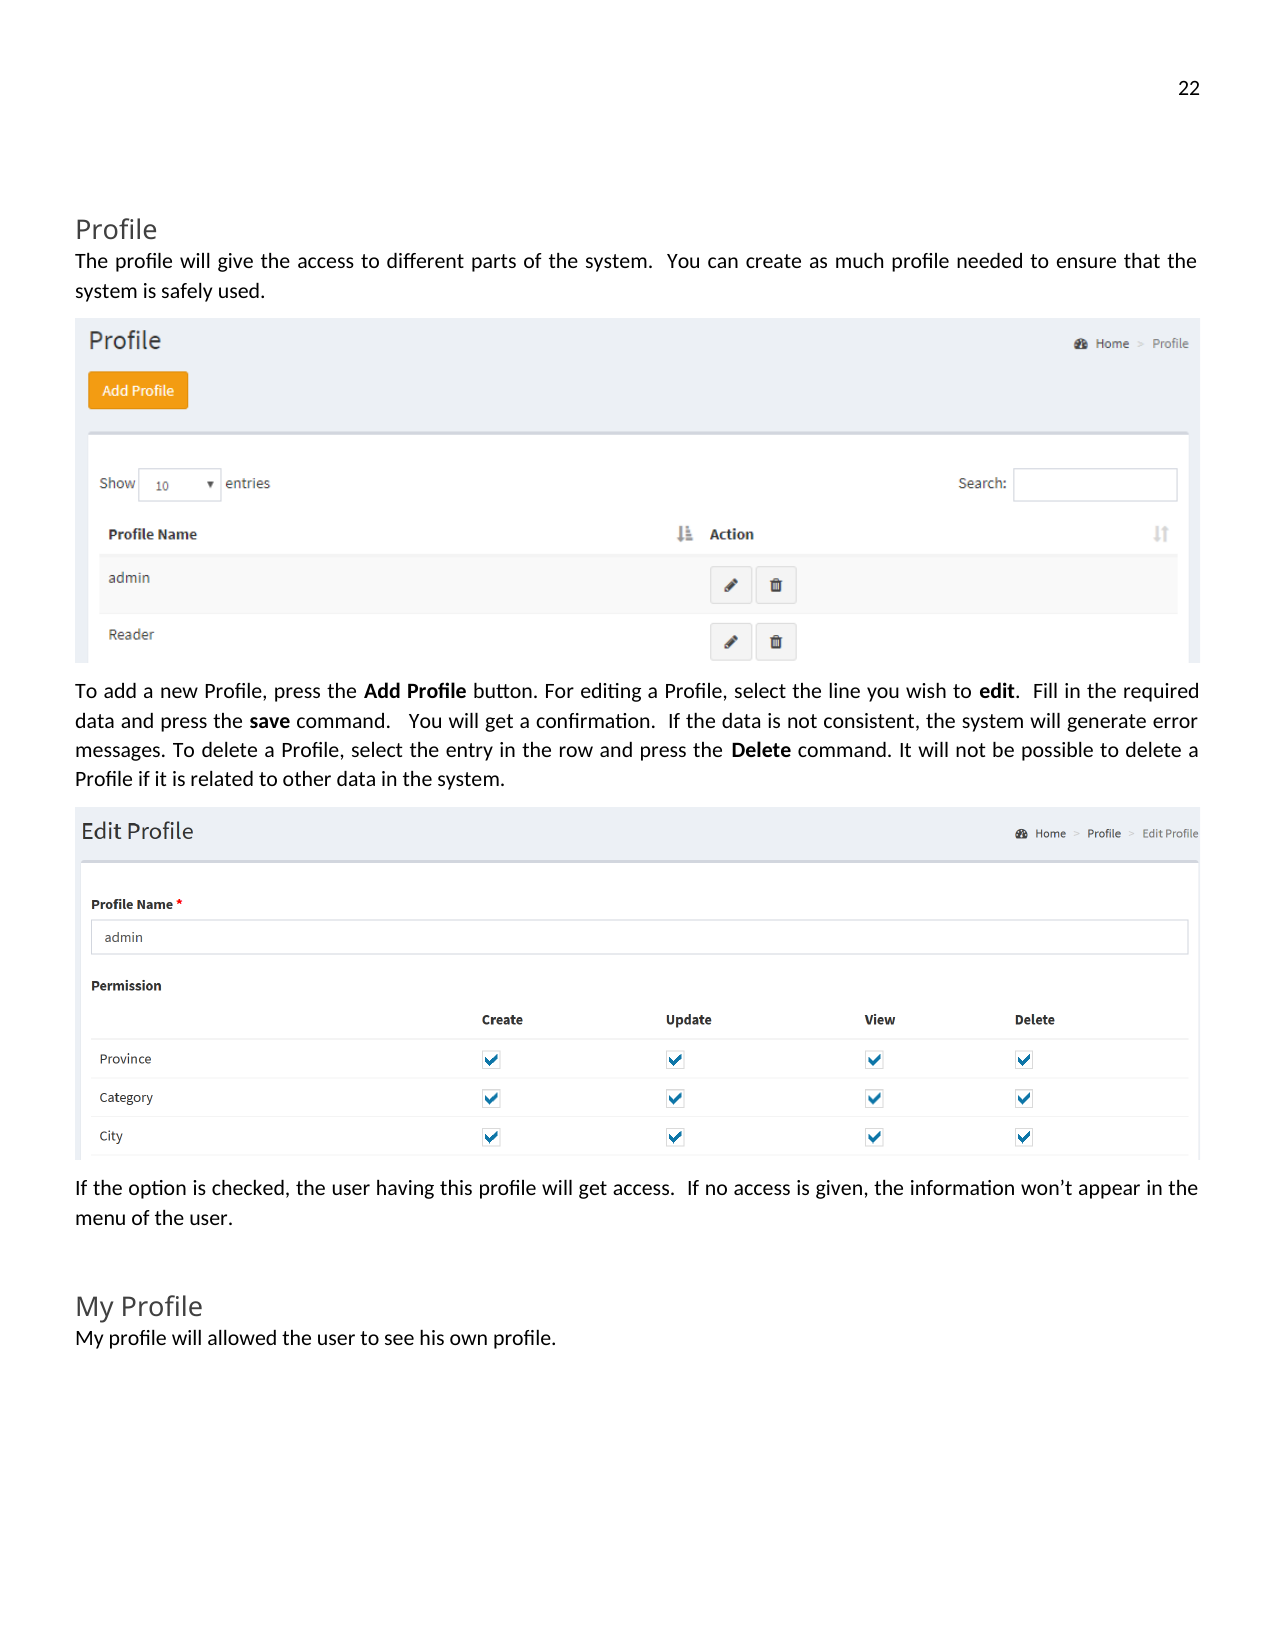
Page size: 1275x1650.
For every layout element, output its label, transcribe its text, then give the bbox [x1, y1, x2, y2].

text My profile will allowed the user to see his own profile. [75, 1324, 1200, 1351]
text If the option is checked, the user having this profile will get access. If no access is given, the information won’t appear in the menu of the user. [75, 1174, 1200, 1230]
text The profile will give the access to different parts of the system. You can create as much profile needed to ensure that the system is safely used. [75, 247, 1200, 303]
subtitle My Profile [75, 1287, 1200, 1324]
text To add a new Profile, press the Add Profile button. For editing a Profile, select the line you wish to edit. Fill in the required data and press the save command. You will get a confirmation. If the data is not consistent, the system will generate error messages. To delete a Profile, select the entry in the row and press the Delete command. It will not be possible to delete a Profile if it is related to other data in the system. [75, 677, 1200, 792]
subtitle Profile [75, 211, 1200, 247]
